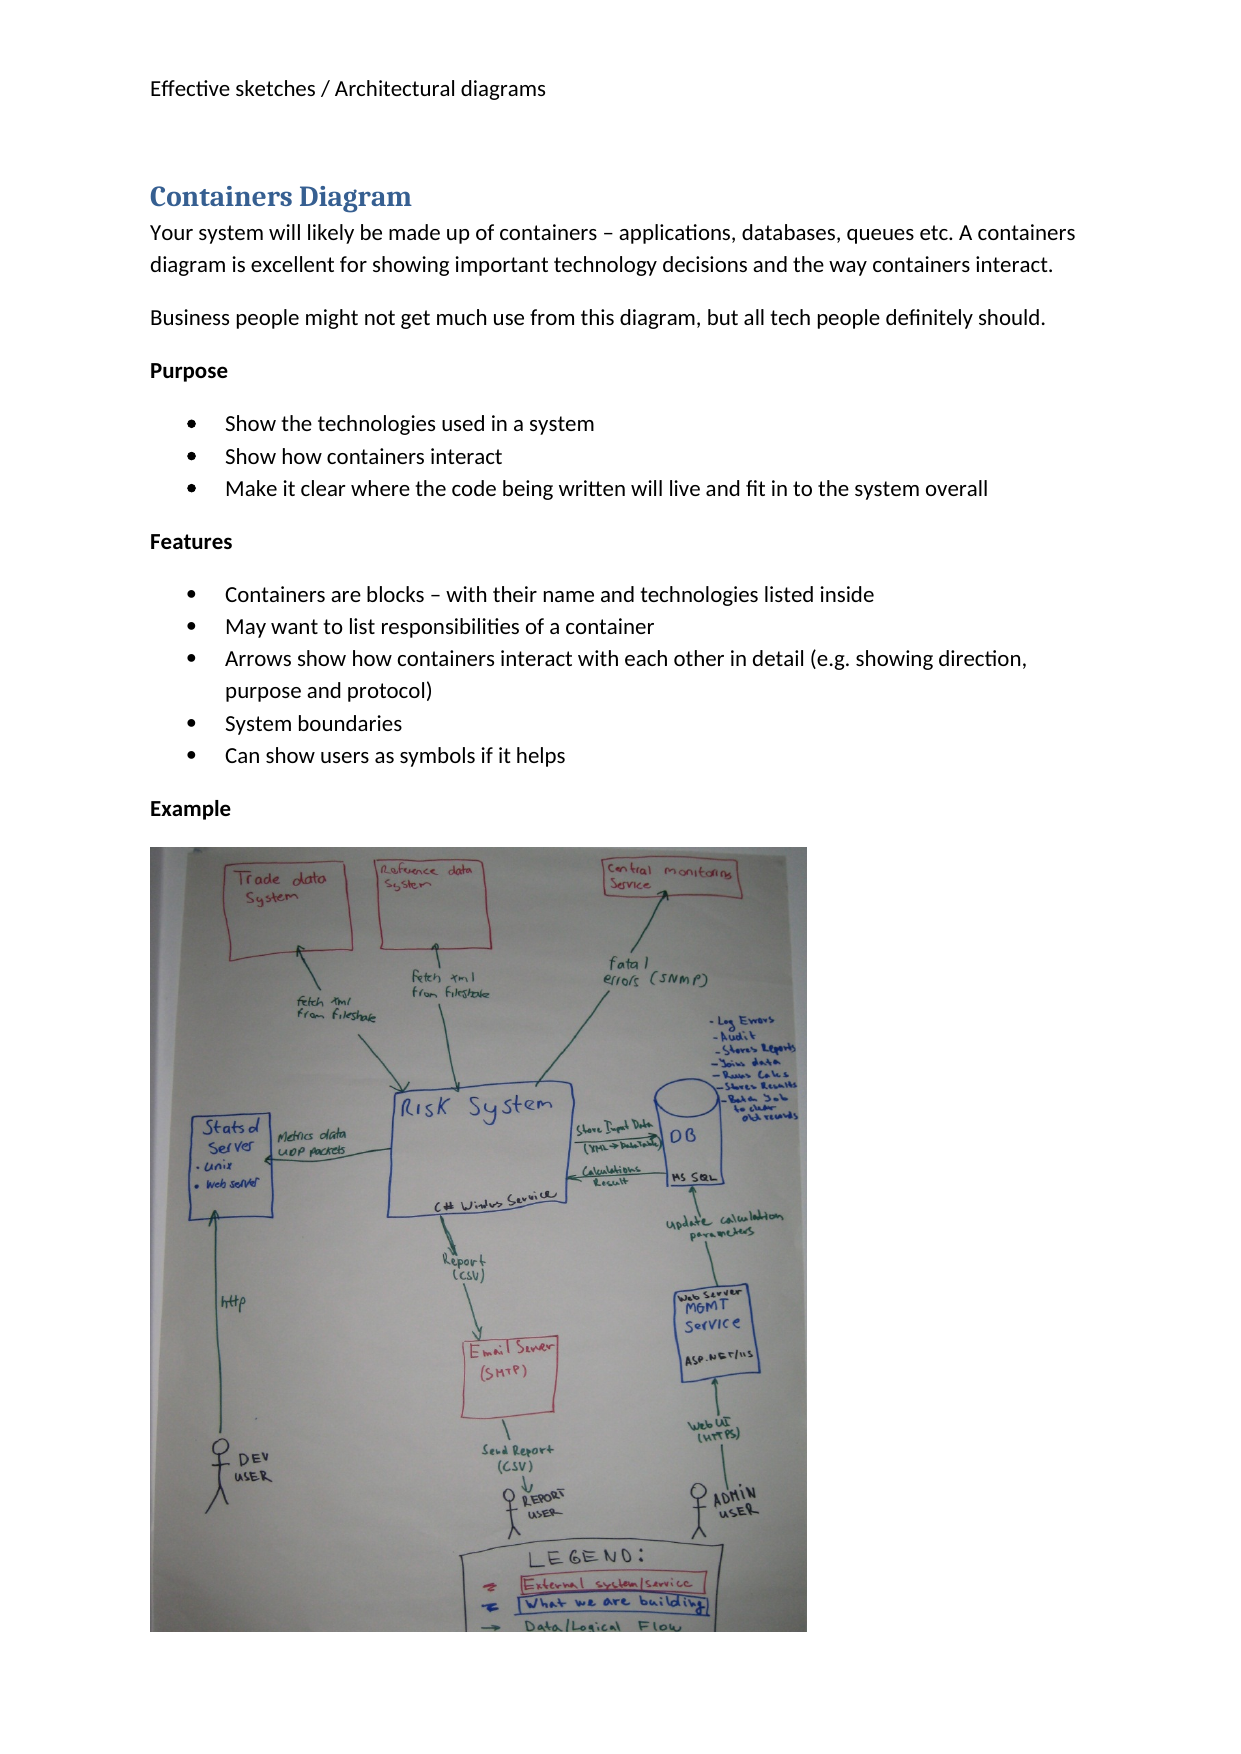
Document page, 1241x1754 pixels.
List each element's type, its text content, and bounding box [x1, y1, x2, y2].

picture [150, 847, 807, 1632]
list Can show users as symbols if it helps [187, 741, 1090, 769]
text Purpose [150, 357, 1090, 384]
list Make it clear where the code being written will live and fit in to the system overall [187, 474, 1090, 502]
text Your system will likely be made up of containers – applications, databases, queues etc. A containers diagram is excellent for showing important technology decisions and the way containers interact. [150, 218, 1090, 278]
list Arrows show how containers interact with each other in detail (e.g. showing direction, purpose and protocol) [187, 644, 1090, 704]
list Show the technologies used in a system [187, 409, 1090, 438]
list Show how containers interact [187, 442, 1090, 470]
text Example [150, 794, 1090, 822]
list Containers are blocks – with their name and technologies listed inside [187, 580, 1090, 608]
list May want to list responsibilities of a container [187, 612, 1090, 640]
subtitle Containers Diagram [150, 180, 1090, 213]
list System boundaries [187, 709, 1090, 737]
text Features [150, 527, 1090, 555]
text Business people might not get much use from this diagram, but all tech people definitely should. [150, 303, 1090, 332]
